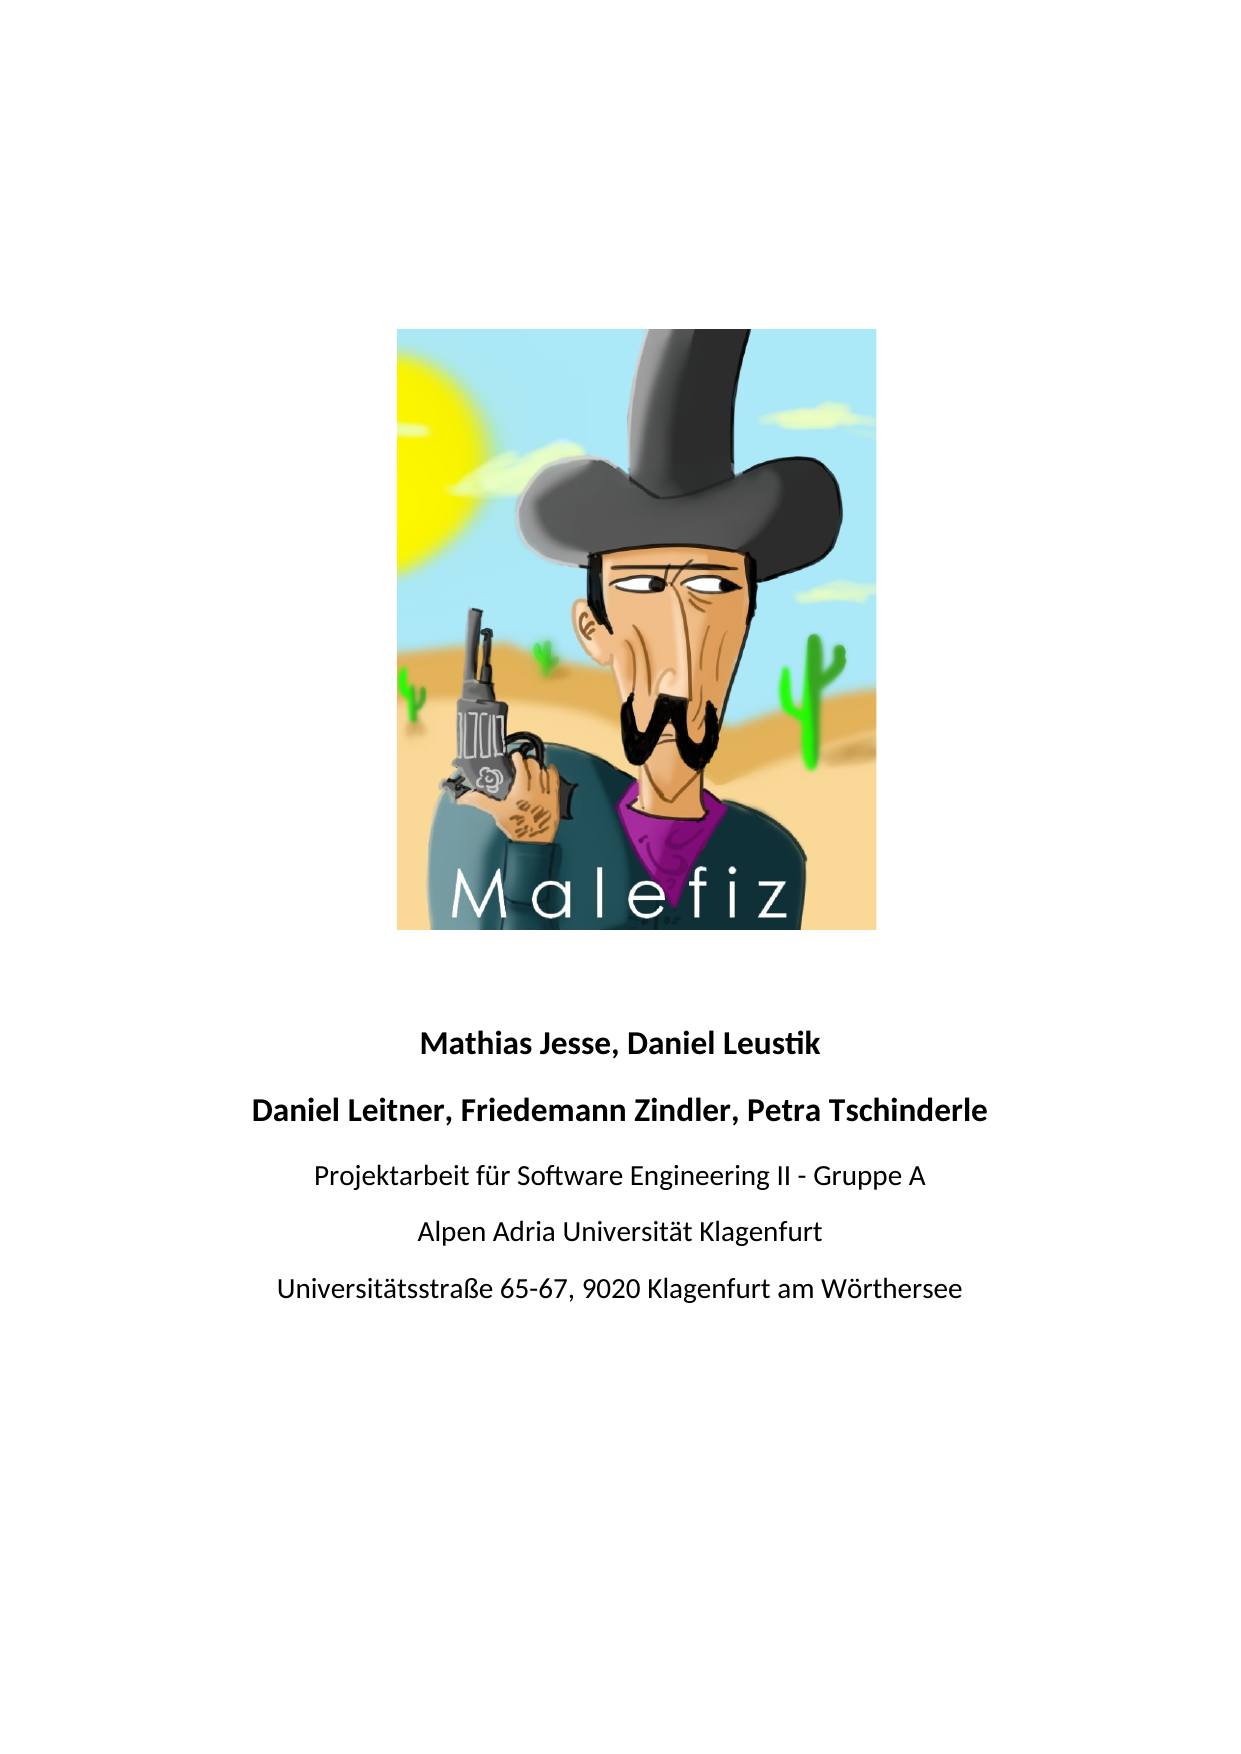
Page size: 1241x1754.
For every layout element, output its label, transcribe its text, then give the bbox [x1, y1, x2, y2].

text Projektarbeit für Software Engineering II - Gruppe A [148, 1157, 1092, 1193]
subtitle Mathias Jesse, Daniel Leustik [148, 1022, 1092, 1062]
subtitle Daniel Leitner, Friedemann Zindler, Petra Tschinderle [148, 1089, 1092, 1130]
text Universitätsstraße 65-67, 9020 Klagenfurt am Wörthersee [148, 1270, 1092, 1306]
text Alpen Adria Universität Klagenfurt [148, 1213, 1092, 1249]
picture [396, 329, 877, 930]
